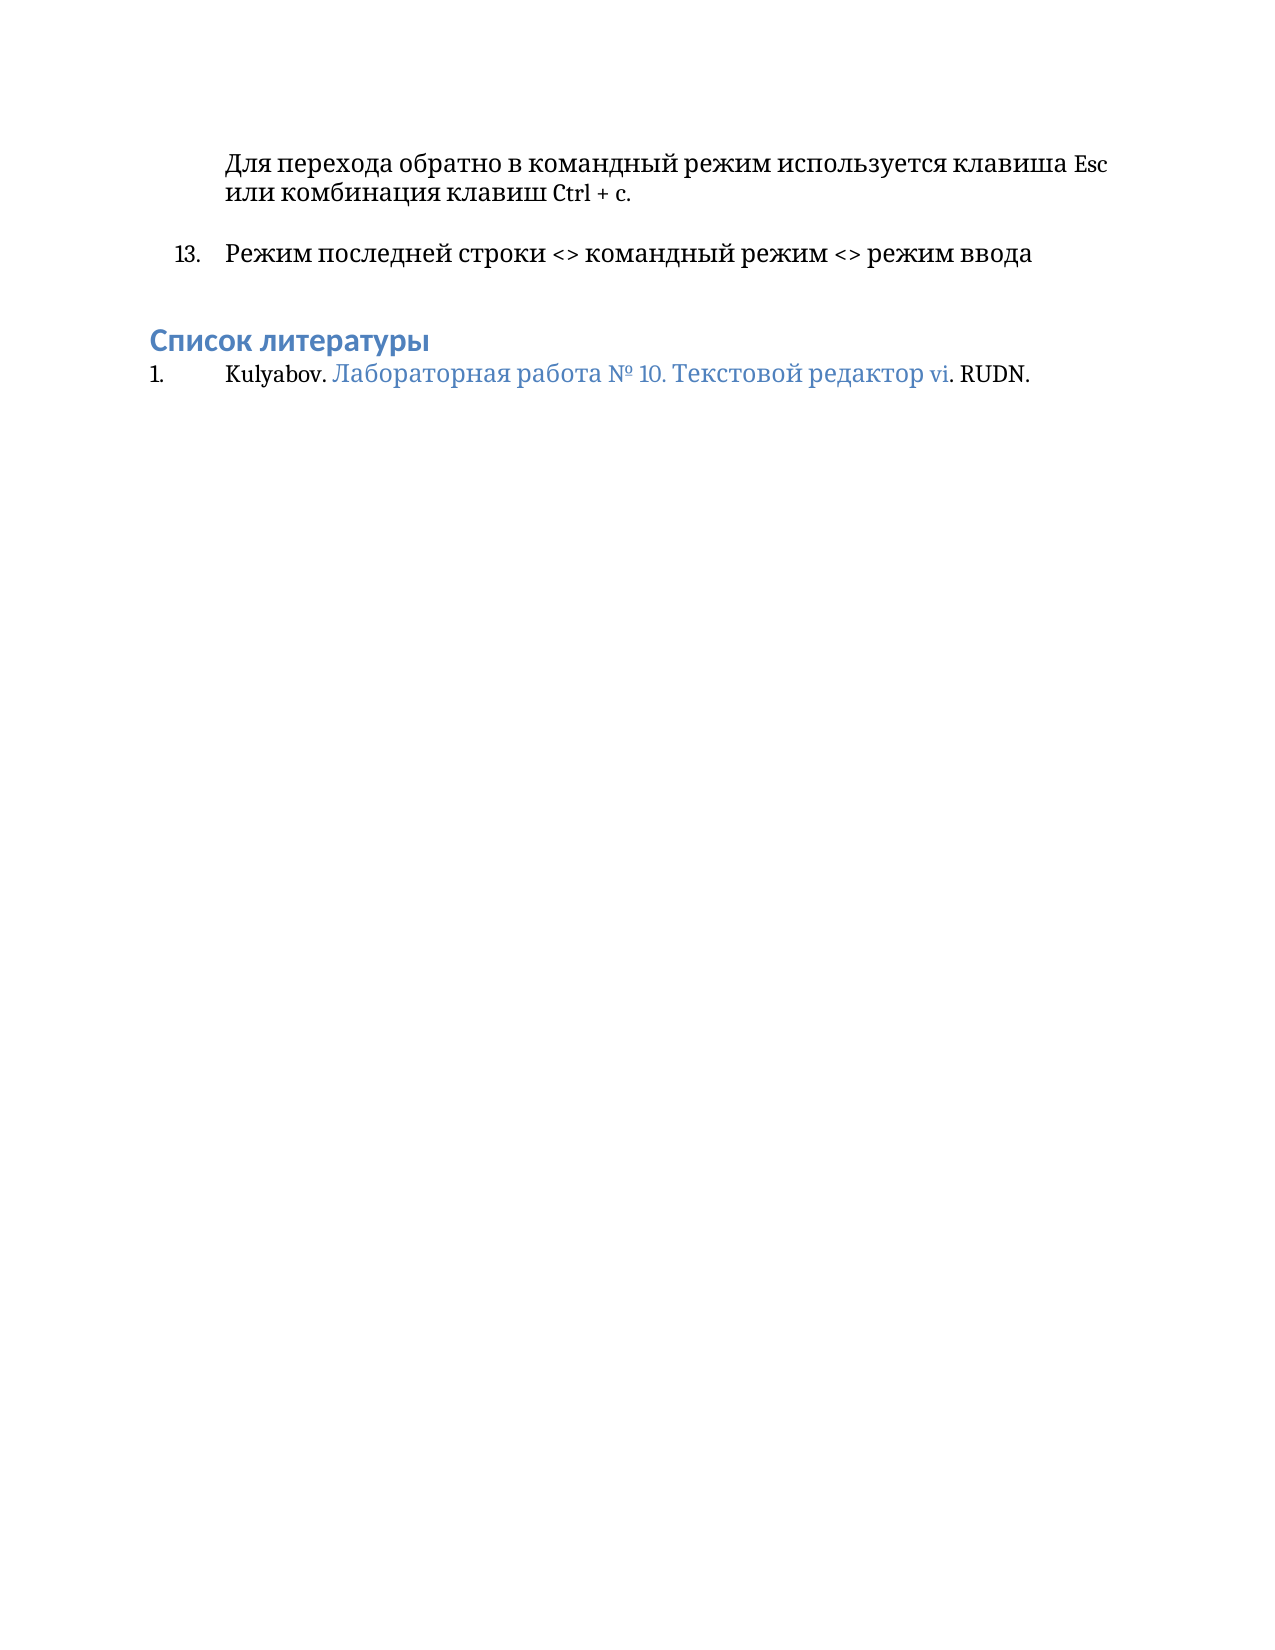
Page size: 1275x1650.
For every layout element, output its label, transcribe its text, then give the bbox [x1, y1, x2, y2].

text 1. Kulyabov. Лабораторная работа № 10. Текстовой редактор vi. RUDN. [150, 359, 1125, 388]
list Режим последней строки <> командный режим <> режим ввода [175, 240, 1125, 269]
subtitle Список литературы [150, 319, 1125, 359]
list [175, 150, 1125, 236]
